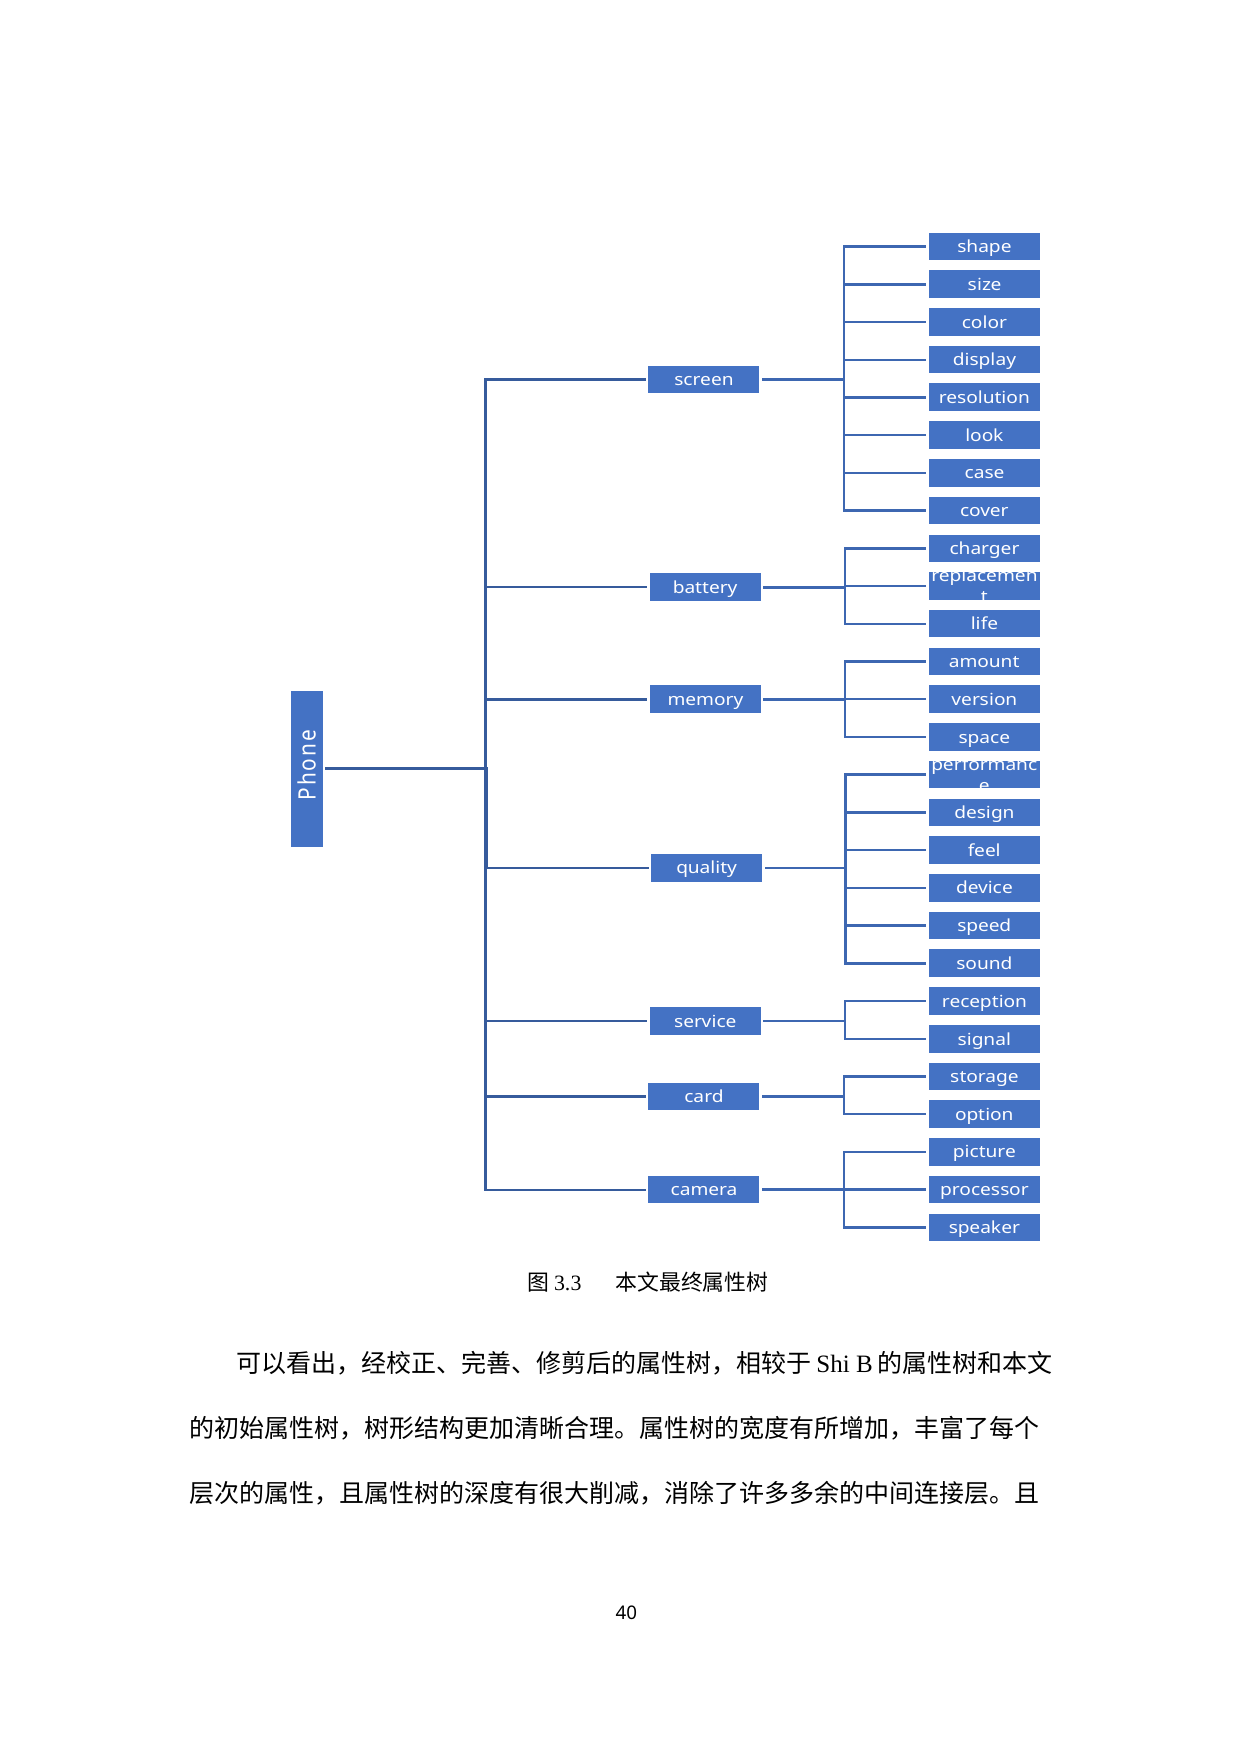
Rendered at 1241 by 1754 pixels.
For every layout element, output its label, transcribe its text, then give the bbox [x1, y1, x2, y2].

text 图3.3 本文最终属性树 [233, 224, 1063, 1297]
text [189, 1329, 1063, 1524]
